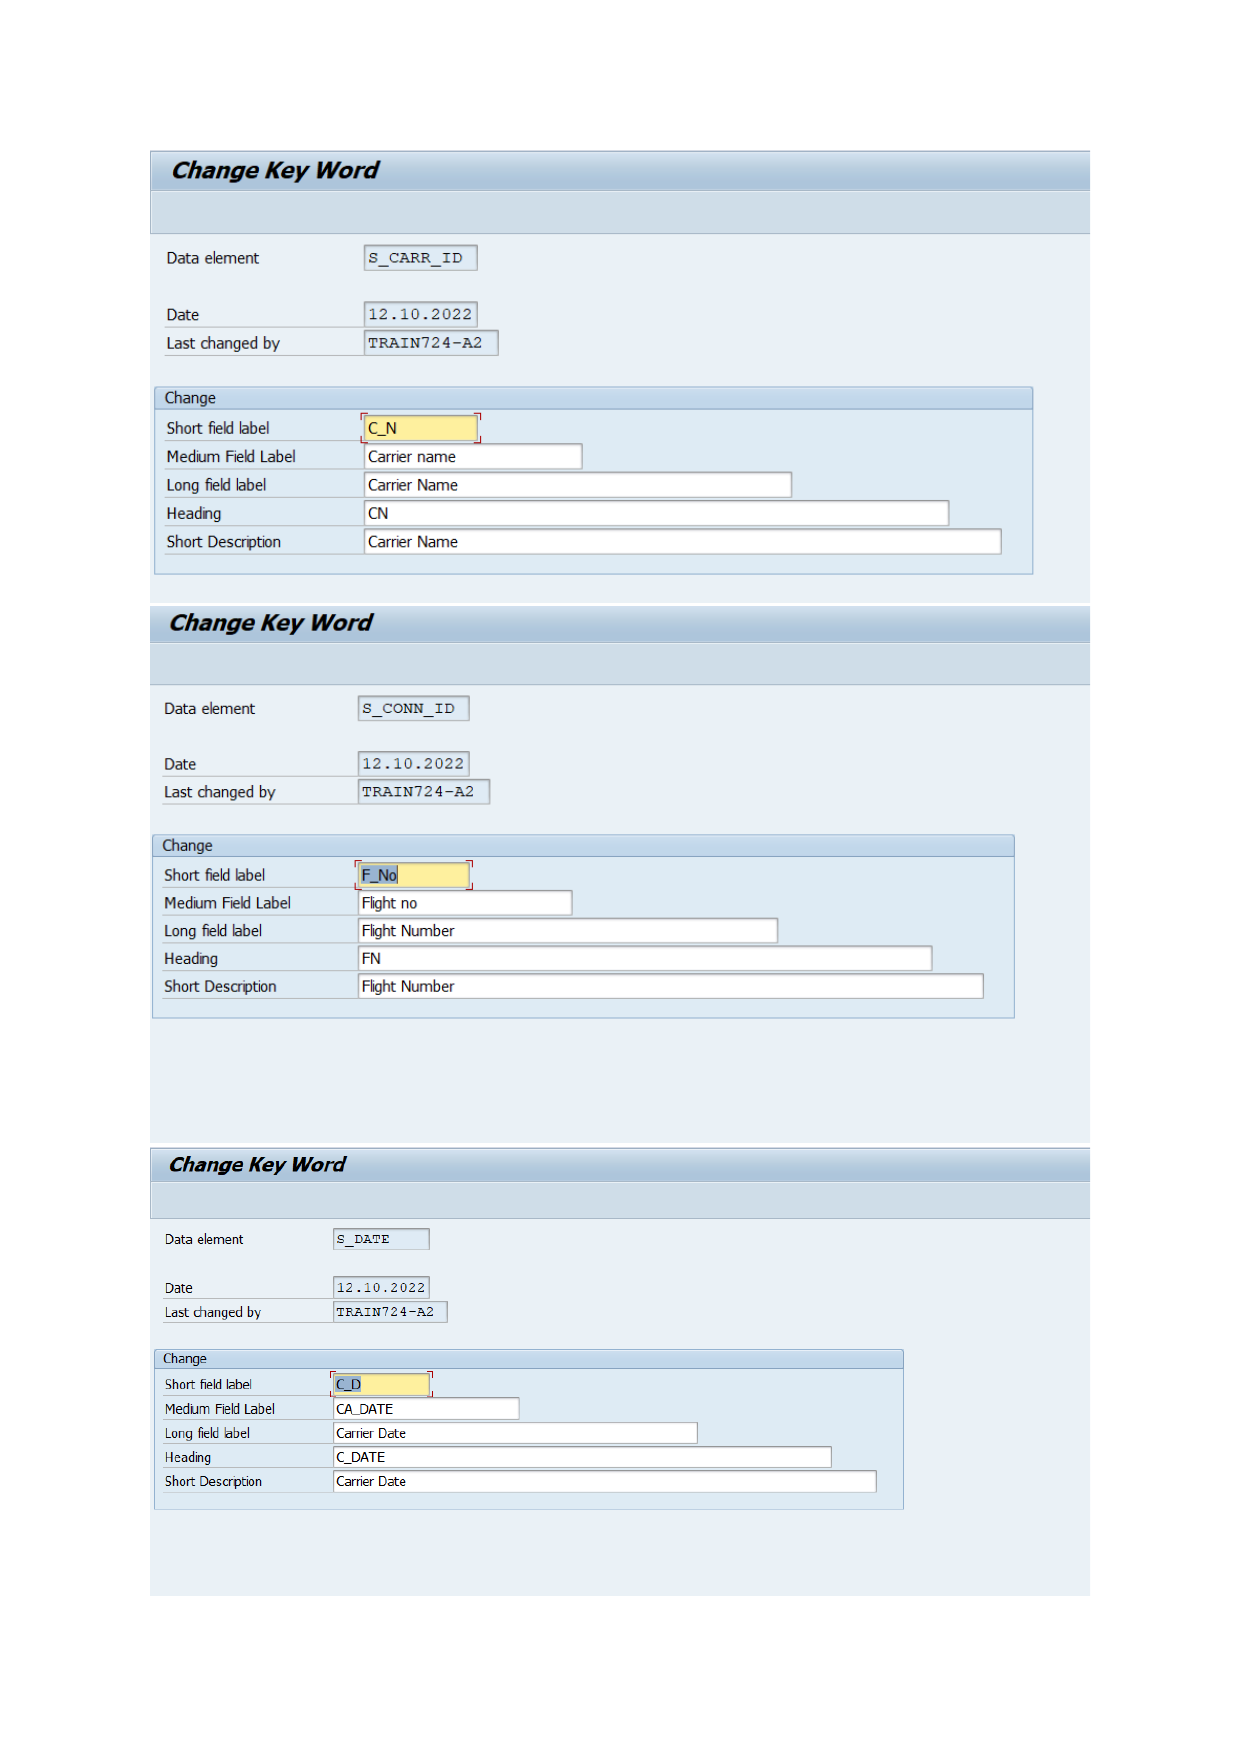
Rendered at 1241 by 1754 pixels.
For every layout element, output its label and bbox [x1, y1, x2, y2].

picture [150, 606, 1091, 1143]
picture [150, 150, 1091, 603]
picture [150, 1147, 1091, 1596]
